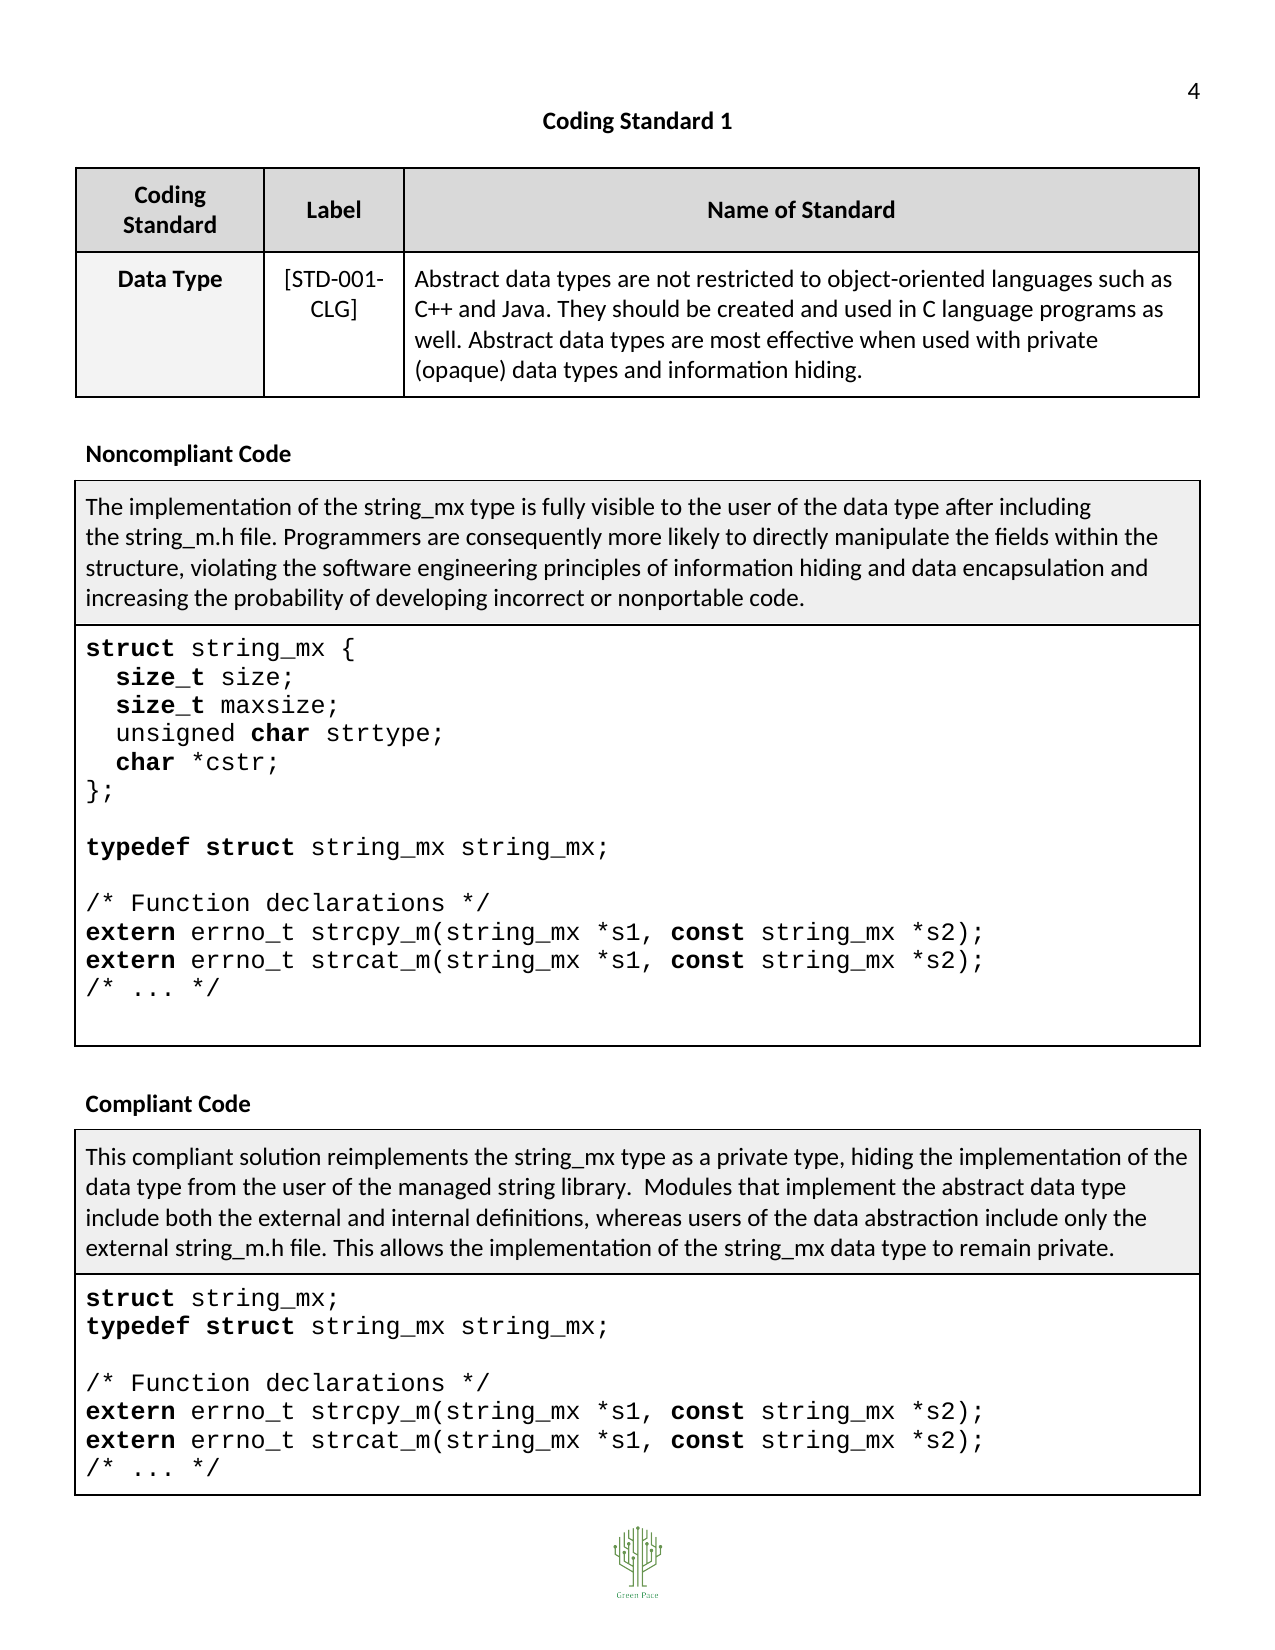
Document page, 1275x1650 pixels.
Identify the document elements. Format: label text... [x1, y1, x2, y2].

table_header Noncompliant Code [75, 428, 1200, 479]
table_cell Data Type [77, 253, 263, 396]
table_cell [76, 1275, 1199, 1494]
subtitle Coding Standard 1 [75, 106, 1200, 136]
table_header Compliant Code [75, 1078, 1200, 1129]
table_cell This compliant solution reimplements the string_mx type as a private type, hiding the implementation of the data type from the user of the managed string library. Modules that implement the abstract data type include both the external and internal definitions, whereas users of the data abstraction include only the external string_m.h file. This allows the implementation of the string_mx data type to remain private. [76, 1130, 1199, 1273]
table_cell struct string_mx { size_t size; size_t maxsize; unsigned char strtype; char *cstr; }; typedef struct string_mx string_mx; /* Function declarations */ extern errno_t strcpy_m(string_mx *s1, const string_mx *s2); extern errno_t strcat_m(string_mx *s1, const string_mx *s2); /* ... */ [76, 626, 1199, 1045]
table_header Name of Standard [405, 169, 1198, 251]
table_header Coding Standard [77, 169, 263, 251]
table_header Label [265, 169, 403, 251]
table_cell Abstract data types are not restricted to object-oriented languages such as C++ and Java. They should be created and used in C language programs as well. Abstract data types are most effective when used with private (opaque) data types and information hiding. [405, 253, 1198, 396]
picture [605, 1521, 670, 1606]
table_cell [STD-001-CLG] [265, 253, 403, 396]
table_cell The implementation of the string_mx type is fully visible to the user of the data type after including the string_m.h file. Programmers are consequently more likely to directly manipulate the fields within the structure, violating the software engineering principles of information hiding and data encapsulation and increasing the probability of developing incorrect or nonportable code. [76, 481, 1199, 623]
